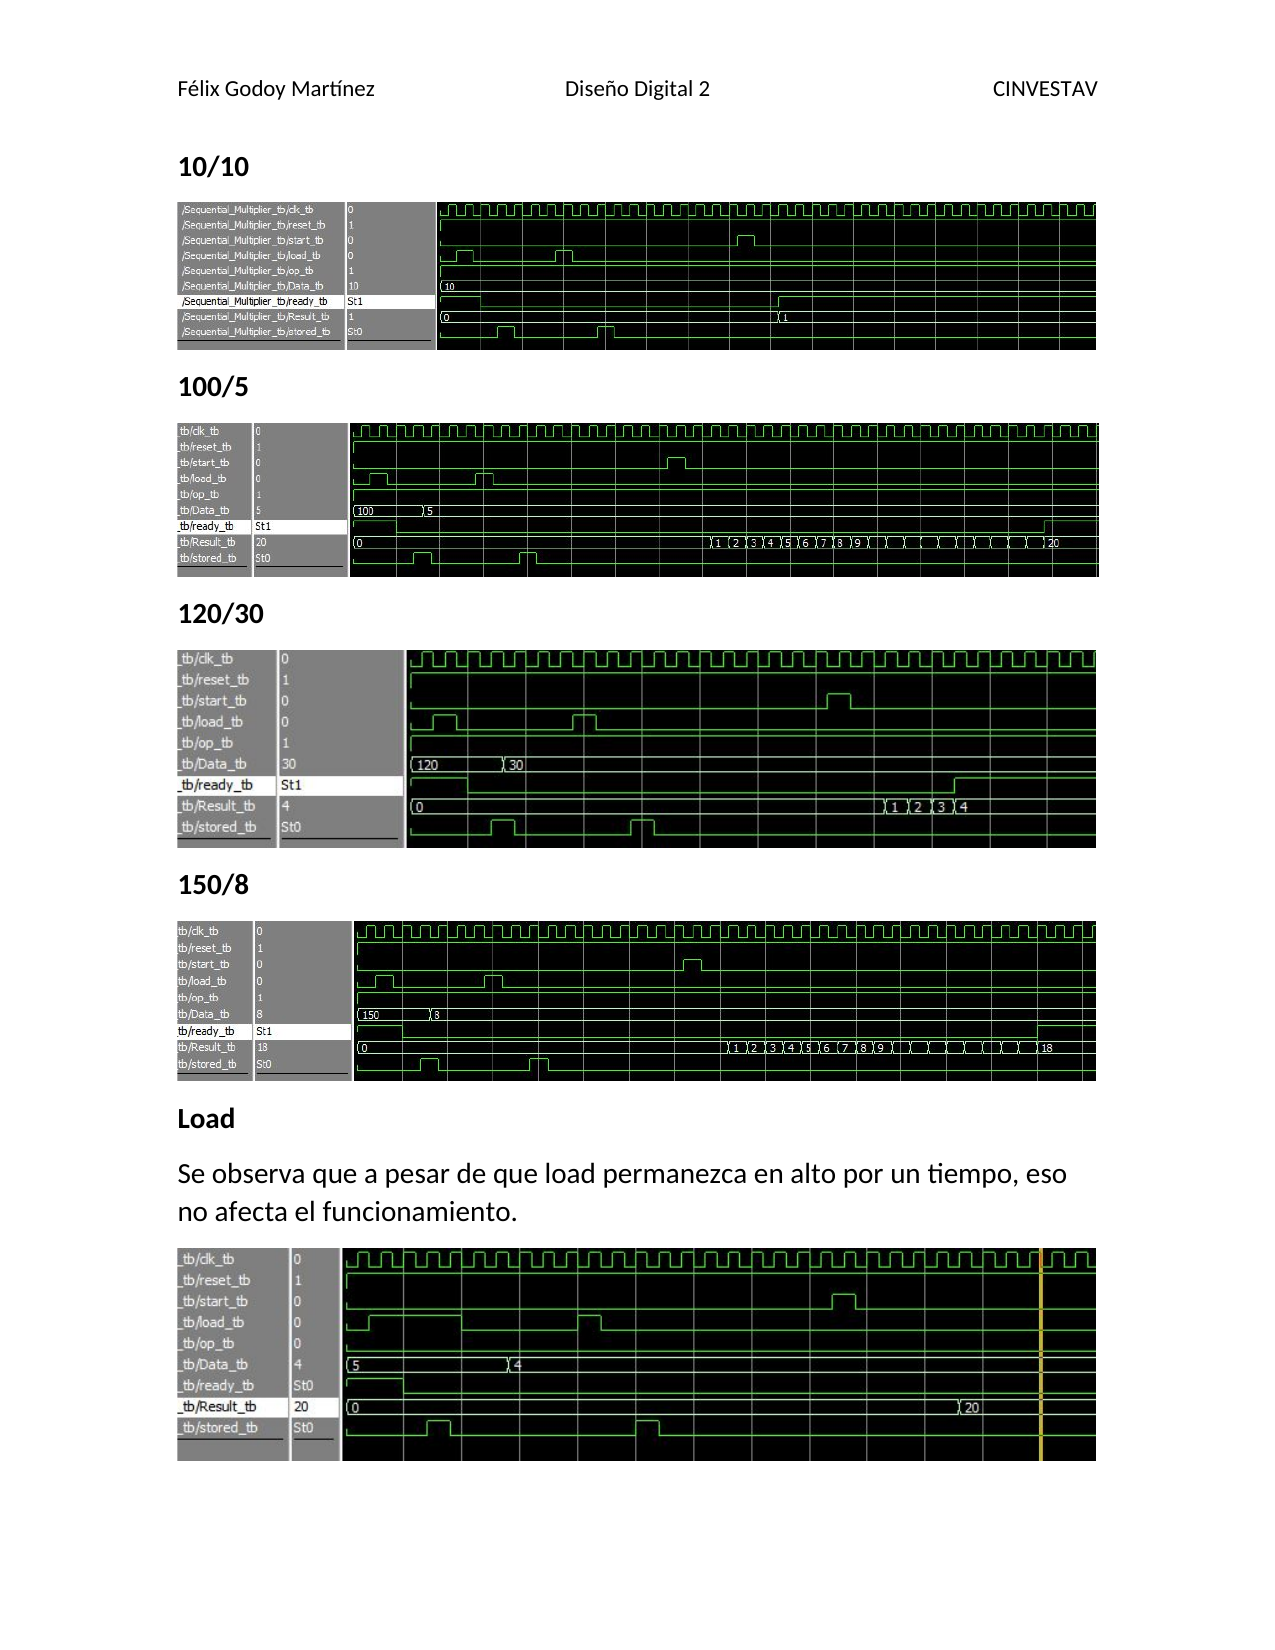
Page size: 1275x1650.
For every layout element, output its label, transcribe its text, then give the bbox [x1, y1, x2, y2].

picture [177, 202, 1096, 350]
text 120/30 [177, 596, 1098, 631]
picture [177, 650, 1096, 848]
picture [177, 423, 1099, 577]
text 100/5 [177, 368, 1098, 404]
picture [177, 921, 1096, 1081]
text Load [177, 1100, 1098, 1135]
picture [177, 1248, 1096, 1461]
text 150/8 [177, 866, 1098, 902]
text 10/10 [177, 148, 1098, 183]
text Se observa que a pesar de que load permanezca en alto por un tiempo, eso no afecta el funcionamiento. [177, 1155, 1098, 1229]
